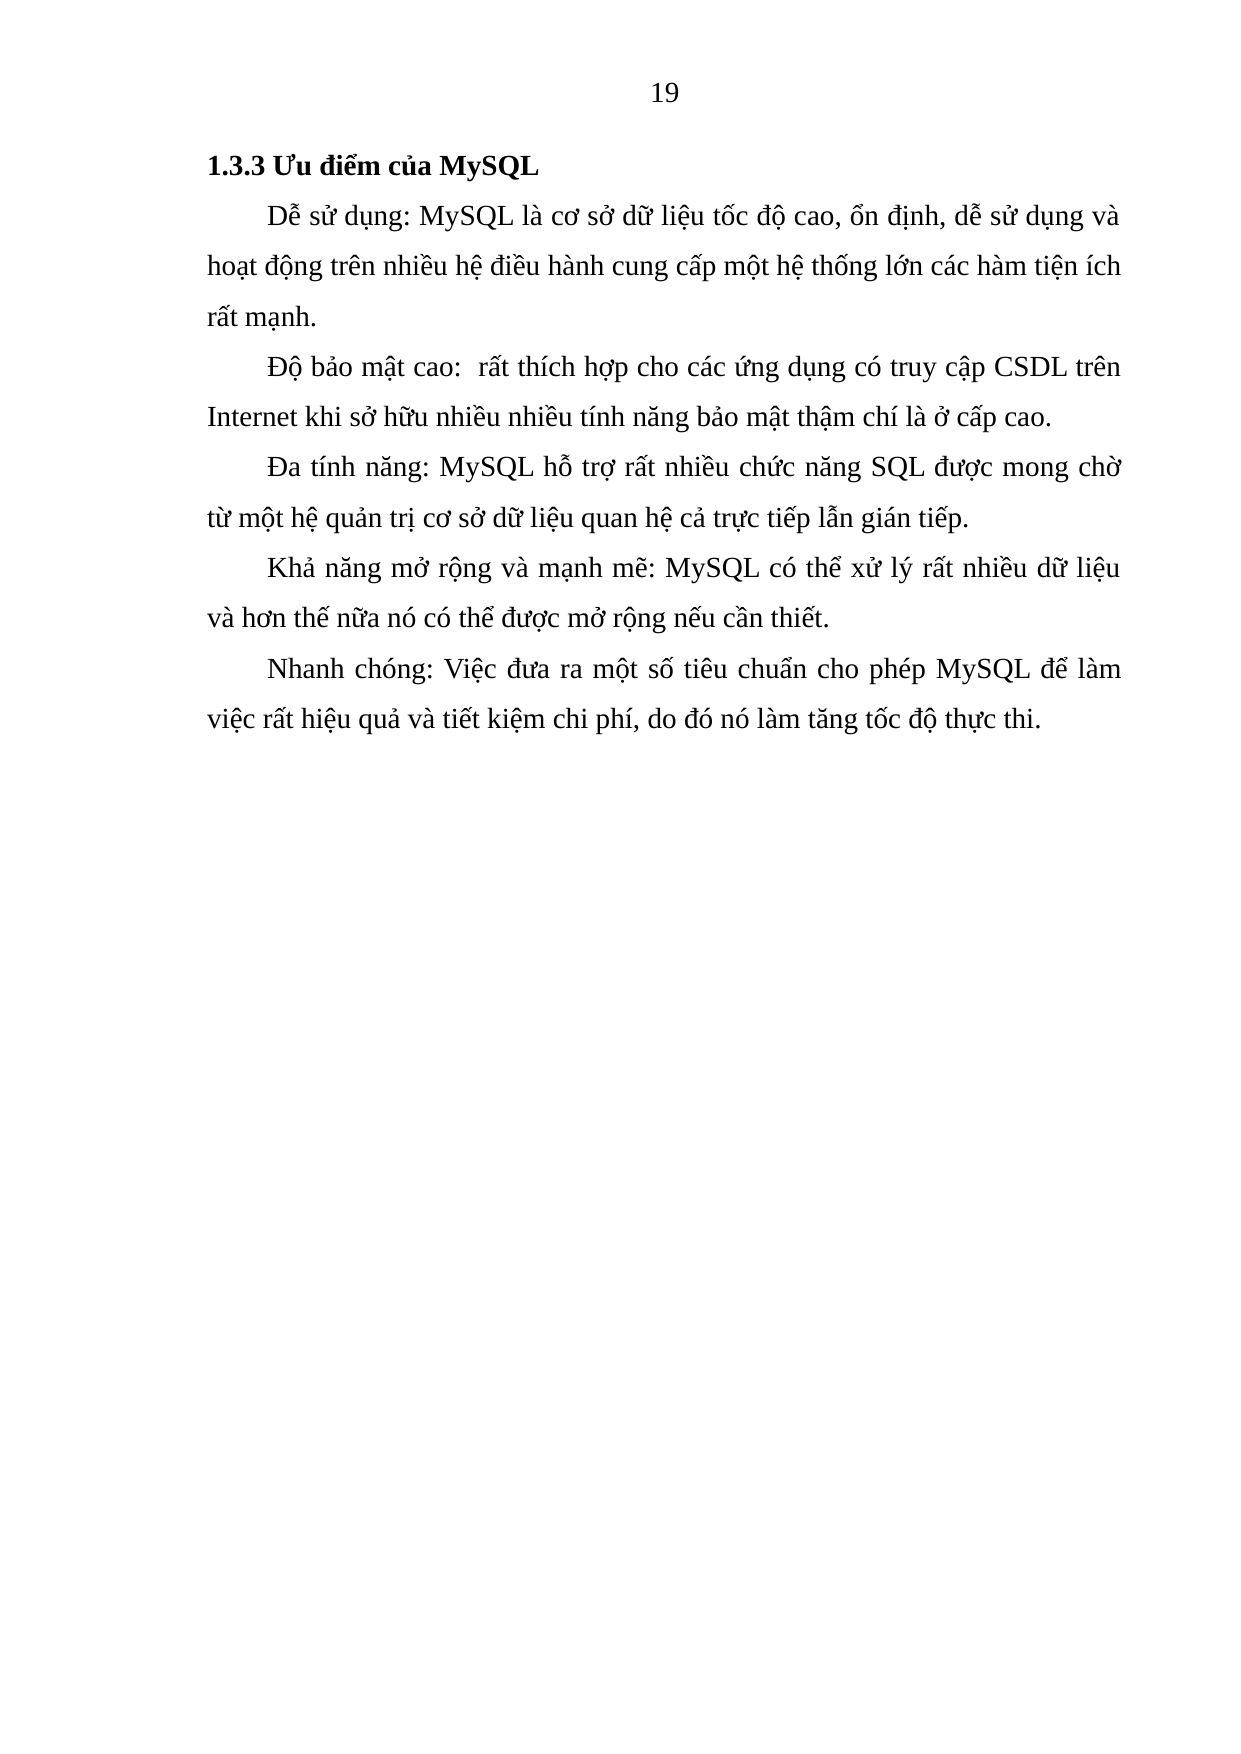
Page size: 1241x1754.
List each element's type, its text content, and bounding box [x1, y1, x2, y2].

text Đa tính năng: MySQL hỗ trợ rất nhiều chức năng SQL được mong chờ từ một hệ quản trị cơ sở dữ liệu quan hệ cả trực tiếp lẫn gián tiếp. [207, 449, 1122, 533]
text Nhanh chóng: Việc đưa ra một số tiêu chuẩn cho phép MySQL để làm việc rất hiệu quả và tiết kiệm chi phí, do đó nó làm tăng tốc độ thực thi. [207, 651, 1122, 735]
subtitle Ưu điểm của MySQL [207, 148, 1122, 181]
text Độ bảo mật cao: rất thích hợp cho các ứng dụng có truy cập CSDL trên Internet khi sở hữu nhiều nhiều tính năng bảo mật thậm chí là ở cấp cao. [207, 349, 1122, 433]
text Khả năng mở rộng và mạnh mẽ: MySQL có thể xử lý rất nhiều dữ liệu và hơn thế nữa nó có thể được mở rộng nếu cần thiết. [207, 550, 1122, 634]
text Dễ sử dụng: MySQL là cơ sở dữ liệu tốc độ cao, ổn định, dễ sử dụng và hoạt động trên nhiều hệ điều hành cung cấp một hệ thống lớn các hàm tiện ích rất mạnh. [207, 198, 1122, 332]
